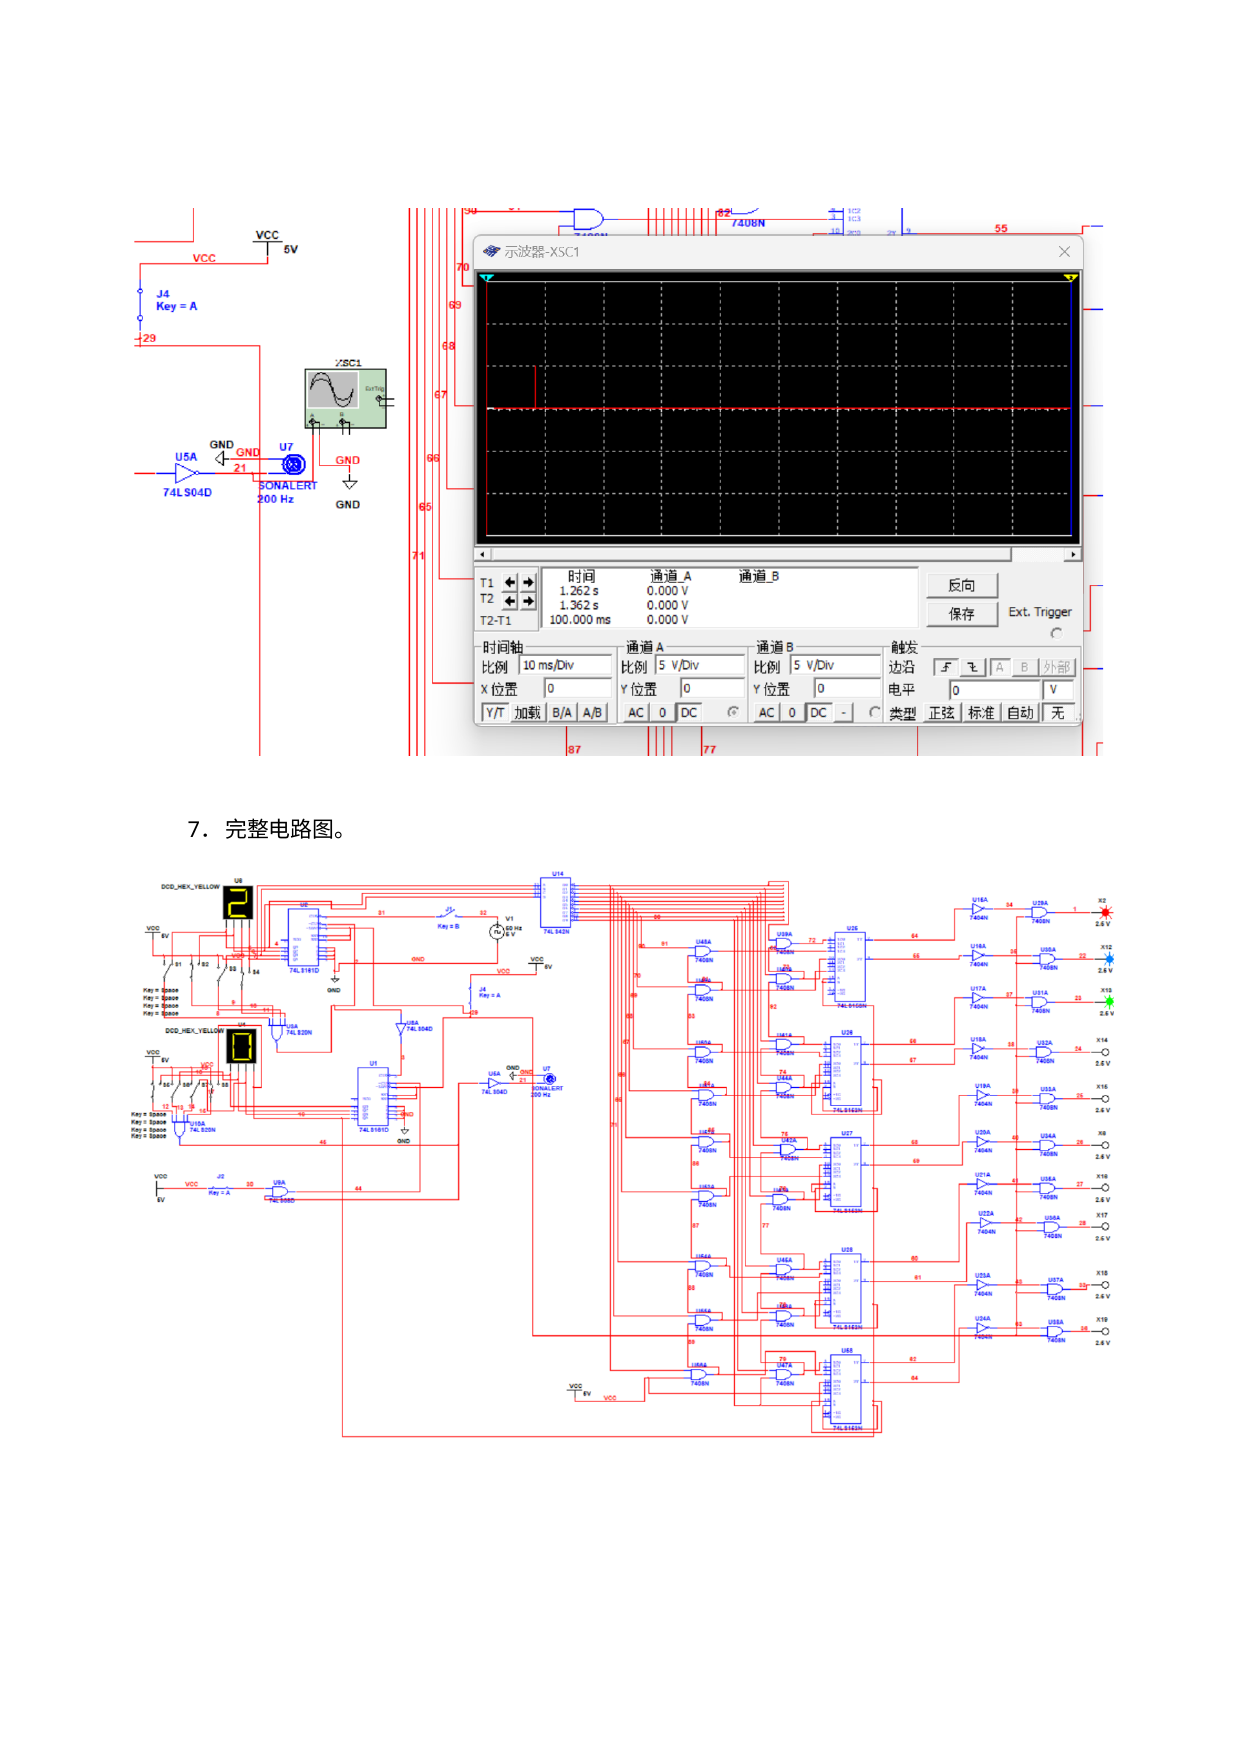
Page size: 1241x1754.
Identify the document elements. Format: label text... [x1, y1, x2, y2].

picture [123, 864, 1114, 1440]
picture [134, 208, 1103, 756]
list 完整电路图。 [187, 812, 1053, 844]
